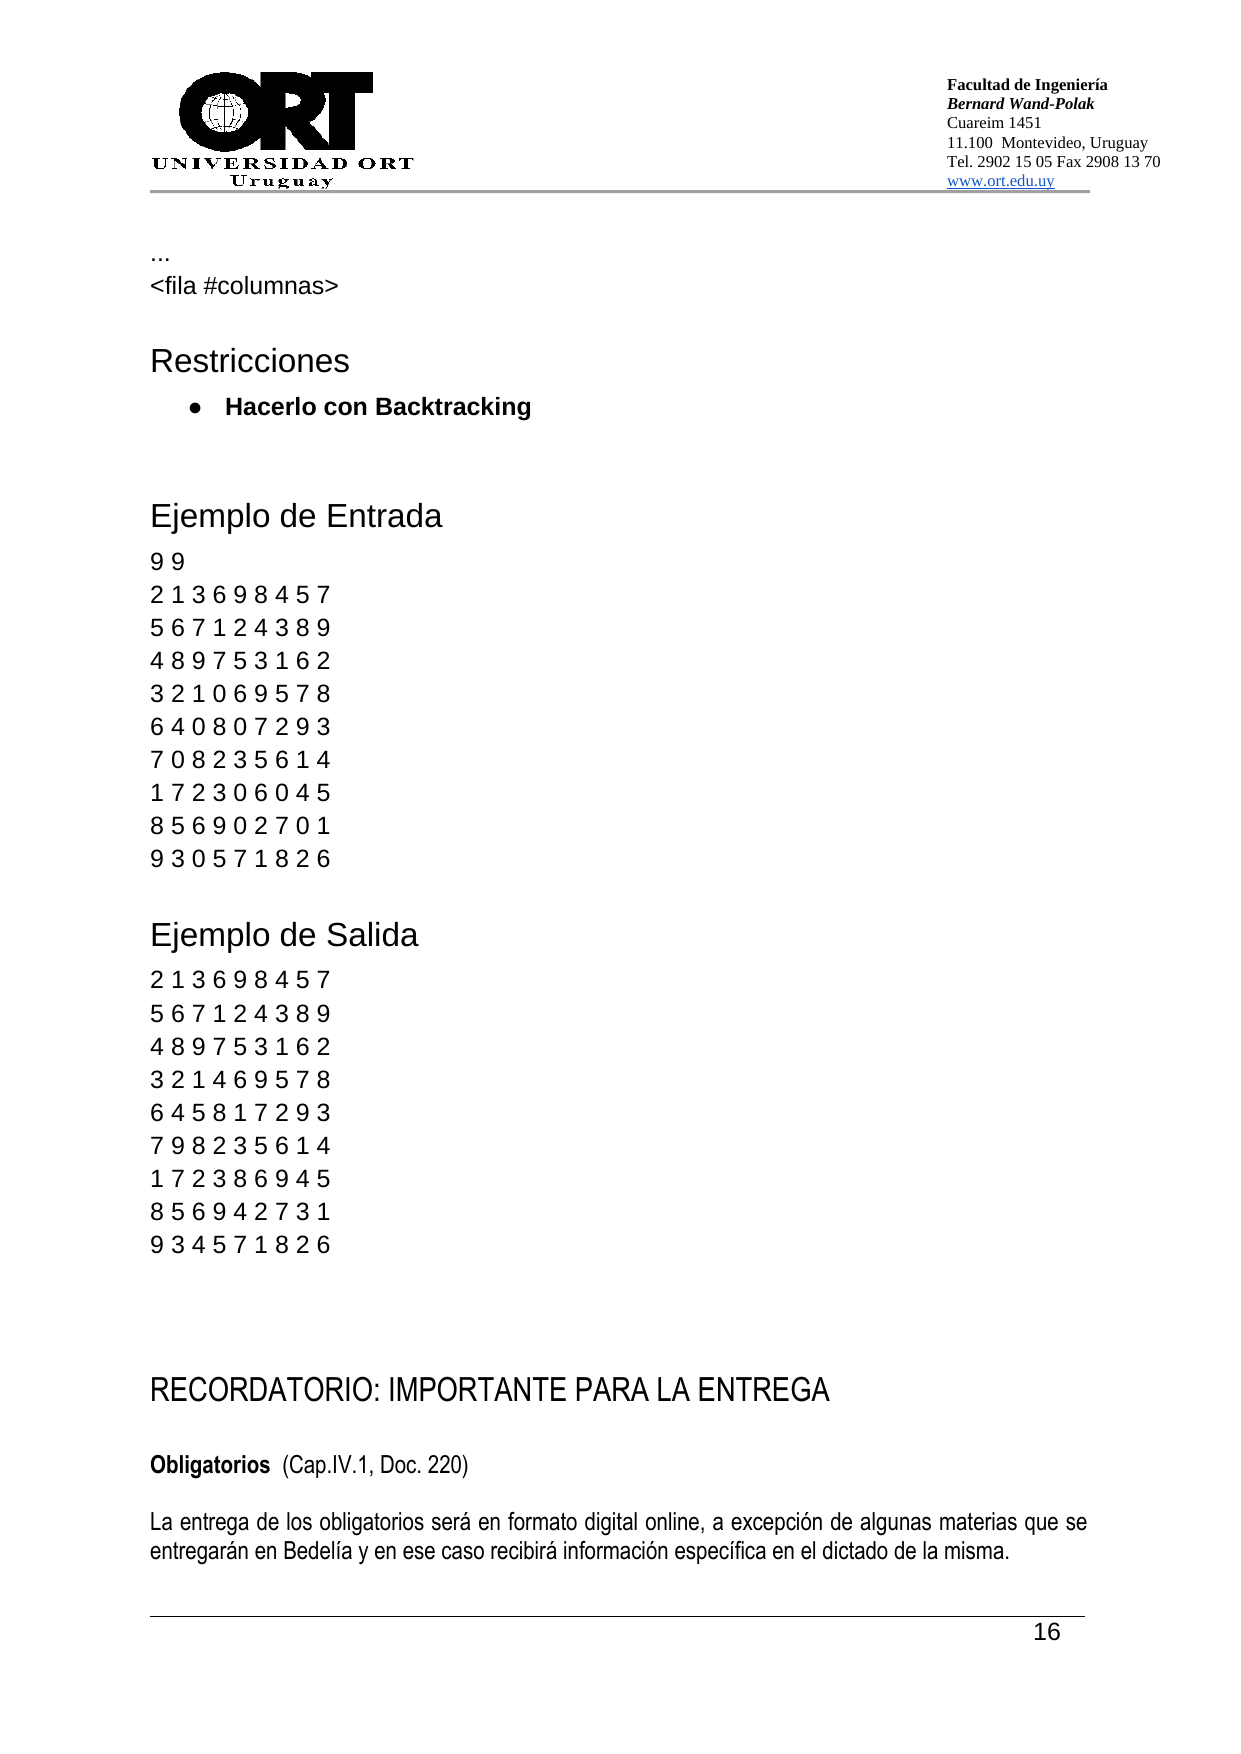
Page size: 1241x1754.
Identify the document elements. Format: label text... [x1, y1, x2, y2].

text 6 4 0 8 0 7 2 9 3 [150, 712, 1090, 741]
text 1 7 2 3 8 6 9 4 5 [150, 1164, 1090, 1192]
text 5 6 7 1 2 4 3 8 9 [150, 998, 1090, 1027]
subtitle Ejemplo de Salida [150, 914, 1090, 953]
text 1 7 2 3 0 6 0 4 5 [150, 778, 1090, 807]
text 5 6 7 1 2 4 3 8 9 [150, 613, 1090, 642]
text ... [150, 238, 1090, 267]
text 6 4 5 8 1 7 2 9 3 [150, 1098, 1090, 1126]
picture [150, 71, 414, 189]
text 3 2 1 4 6 9 5 7 8 [150, 1064, 1090, 1093]
text 7 9 8 2 3 5 6 1 4 [150, 1131, 1090, 1159]
text 7 0 8 2 3 5 6 1 4 [150, 745, 1090, 774]
subtitle RECORDATORIO: IMPORTANTE PARA LA ENTREGA [150, 1370, 1090, 1409]
text 3 2 1 0 6 9 5 7 8 [150, 679, 1090, 708]
text 9 3 0 5 7 1 8 2 6 [150, 844, 1090, 873]
subtitle Restricciones [150, 341, 1090, 380]
list Hacerlo con Backtracking [187, 392, 1090, 421]
subtitle Ejemplo de Entrada [150, 496, 1090, 534]
text Obligatorios (Cap.IV.1, Doc. 220) [150, 1450, 1090, 1478]
text 2 1 3 6 9 8 4 5 7 [150, 966, 1090, 994]
text 8 5 6 9 0 2 7 0 1 [150, 811, 1090, 840]
text 4 8 9 7 5 3 1 6 2 [150, 646, 1090, 675]
text 4 8 9 7 5 3 1 6 2 [150, 1032, 1090, 1060]
text 9 3 4 5 7 1 8 2 6 [150, 1230, 1090, 1258]
text 9 9 [150, 547, 1090, 576]
text 2 1 3 6 9 8 4 5 7 [150, 580, 1090, 609]
text 8 5 6 9 4 2 7 3 1 [150, 1197, 1090, 1225]
text La entrega de los obligatorios será en formato digital online, a excepción de algunas materias que se entregarán en Bedelía y en ese caso recibirá información específica en el dictado de la misma. [150, 1507, 1090, 1564]
text <fila #columnas> [150, 271, 1090, 300]
